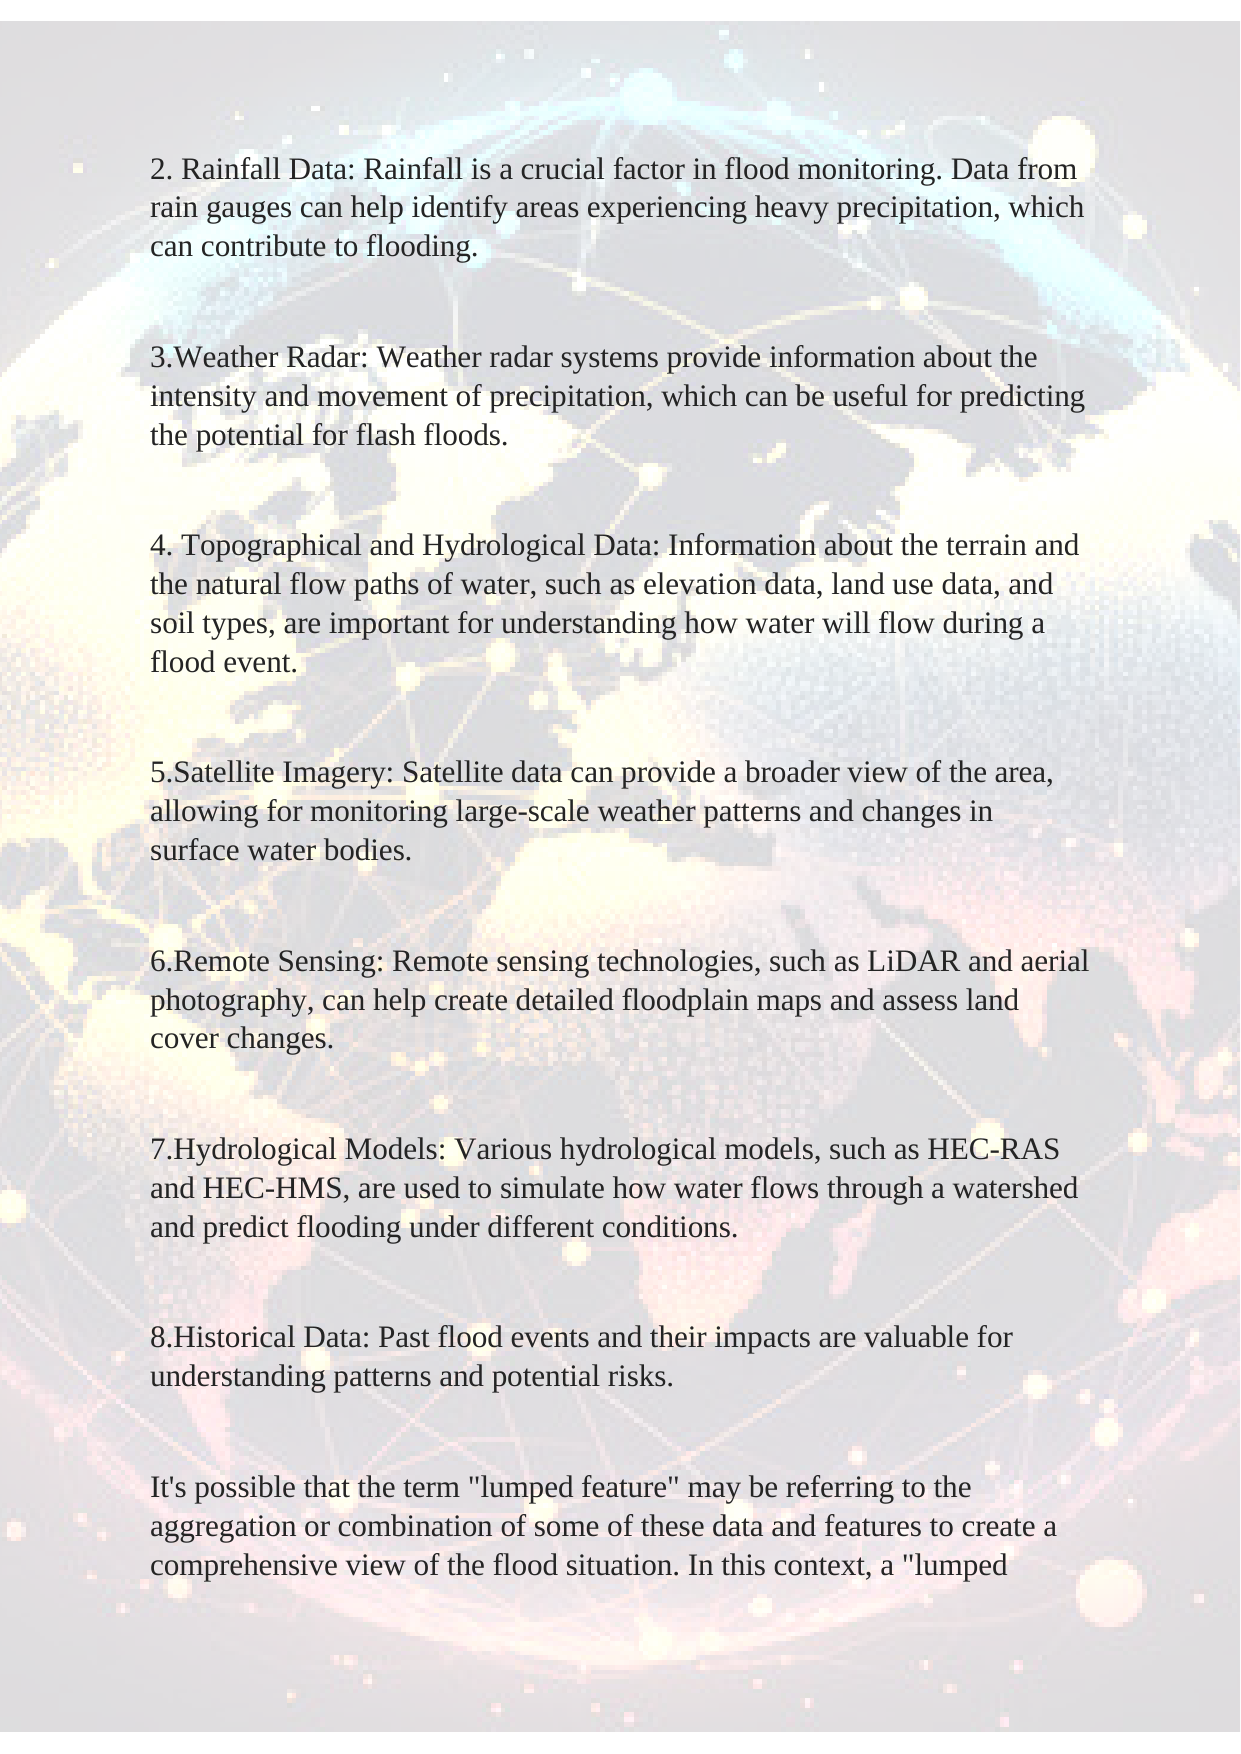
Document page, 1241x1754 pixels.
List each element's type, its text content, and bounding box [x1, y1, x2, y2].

text 3.Weather Radar: Weather radar systems provide information about the intensity and movement of precipitation, which can be useful for predicting the potential for flash floods. [150, 338, 1090, 452]
text 7.Hydrological Models: Various hydrological models, such as HEC-RAS and HEC-HMS, are used to simulate how water flows through a watershed and predict flooding under different conditions. [150, 1130, 1090, 1244]
text 6.Remote Sensing: Remote sensing technologies, such as LiDAR and aerial photography, can help create detailed floodplain maps and assess land cover changes. [150, 942, 1090, 1056]
text 8.Historical Data: Past flood events and their impacts are valuable for understanding patterns and potential risks. [150, 1319, 1090, 1393]
text 5.Satellite Imagery: Satellite data can provide a broader view of the area, allowing for monitoring large-scale weather patterns and changes in surface water bodies. [150, 754, 1090, 867]
text 2. Rainfall Data: Rainfall is a crucial factor in flood monitoring. Data from rain gauges can help identify areas experiencing heavy precipitation, which can contribute to flooding. [150, 150, 1090, 263]
text 4. Topographical and Hydrological Data: Information about the terrain and the natural flow paths of water, such as elevation data, land use data, and soil types, are important for understanding how water will flow during a flood event. [150, 527, 1090, 679]
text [150, 1468, 1090, 1582]
